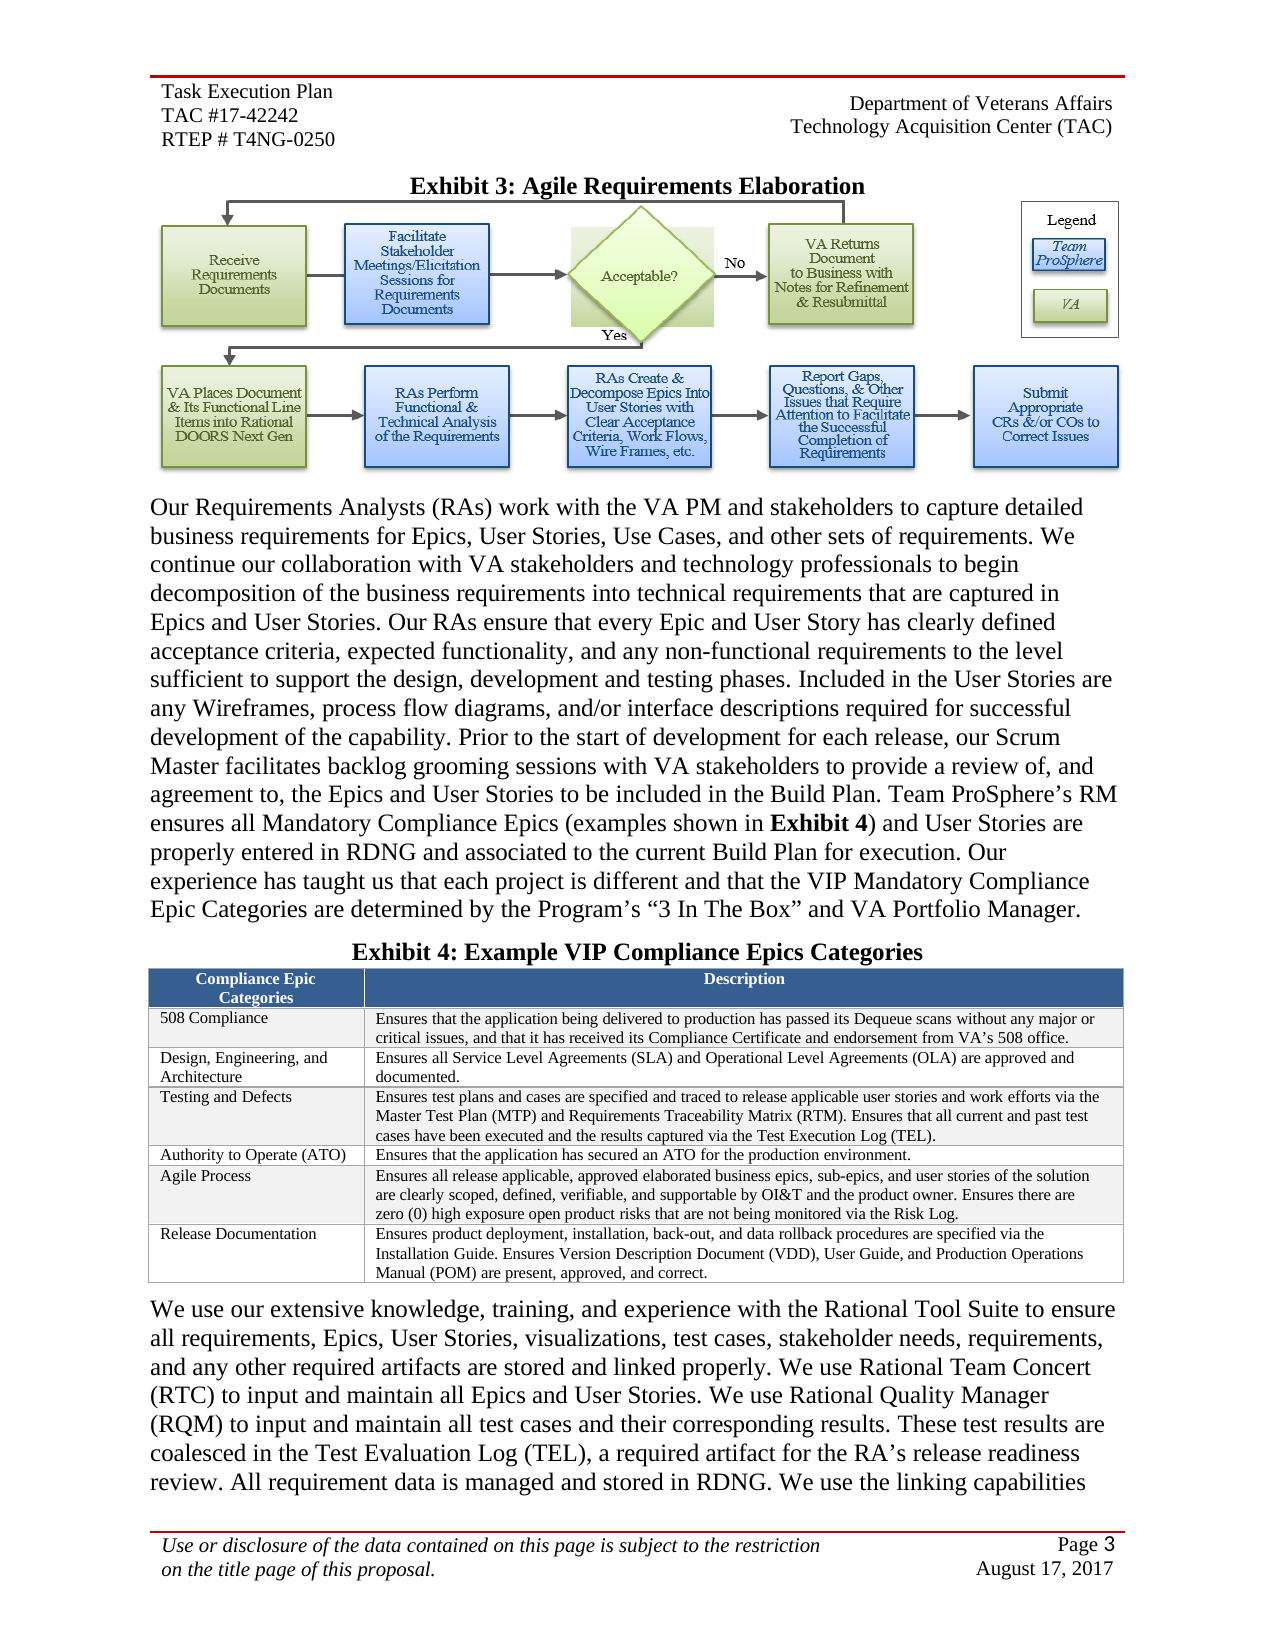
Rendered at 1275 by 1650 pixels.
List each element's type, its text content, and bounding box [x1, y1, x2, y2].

text Our Requirements Analysts (RAs) work with the VA PM and stakeholders to capture detailed business requirements for Epics, User Stories, Use Cases, and other sets of requirements. We continue our collaboration with VA stakeholders and technology professionals to begin decomposition of the business requirements into technical requirements that are captured in Epics and User Stories. Our RAs ensure that every Epic and User Story has clearly defined acceptance criteria, expected functionality, and any non-functional requirements to the level sufficient to support the design, development and testing phases. Included in the User Stories are any Wireframes, process flow diagrams, and/or interface descriptions required for successful development of the capability. Prior to the start of development for each release, our Scrum Master facilitates backlog grooming sessions with VA stakeholders to provide a review of, and agreement to, the Epics and User Stories to be included in the Build Plan. Team ProSphere’s RM ensures all Mandatory Compliance Epics (examples shown in Exhibit 4) and User Stories are properly entered in RDNG and associated to the current Build Plan for execution. Our experience has taught us that each project is different and that the VIP Mandatory Compliance Epic Categories are determined by the Program’s “3 In The Box” and VA Portfolio Manager. [150, 492, 1122, 923]
table_cell Ensures all Service Level Agreements (SLA) and Operational Level Agreements (OLA) are approved and documented. [365, 1048, 1123, 1086]
table_cell Ensures all release applicable, approved elaborated business epics, sub-epics, and user stories of the solution are clearly scoped, defined, verifiable, and supportable by OI&T and the product owner. Ensures there are zero (0) high exposure open product risks that are not being monitored via the Risk Log. [365, 1166, 1123, 1223]
table_cell Testing and Defects [149, 1088, 364, 1145]
table_cell Ensures test plans and cases are specified and traced to release applicable user stories and work efforts via the Master Test Plan (MTP) and Requirements Traceability Matrix (RTM). Ensures that all current and past test cases have been executed and the results captured via the Test Execution Log (TEL). [365, 1088, 1123, 1145]
subtitle Exhibit 4: Example VIP Compliance Epics Categories [350, 937, 925, 965]
table_cell Ensures product deployment, installation, back-out, and data rollback procedures are specified via the Installation Guide. Ensures Version Description Document (VDD), User Guide, and Production Operations Manual (POM) are present, approved, and correct. [365, 1225, 1123, 1282]
picture [150, 200, 1125, 479]
subtitle Exhibit 3: Agile Requirements Elaboration [350, 171, 925, 200]
text We use our extensive knowledge, training, and experience with the Rational Tool Suite to ensure all requirements, Epics, User Stories, visualizations, test cases, stakeholder needs, requirements, and any other required artifacts are stored and linked properly. We use Rational Team Concert (RTC) to input and maintain all Epics and User Stories. We use Rational Quality Manager (RQM) to input and maintain all test cases and their corresponding results. These test results are coalesced in the Test Evaluation Log (TEL), a required artifact for the RA’s release readiness review. All requirement data is managed and stored in RDNG. We use the linking capabilities [150, 1294, 1121, 1495]
table_cell Agile Process [149, 1166, 364, 1223]
table_cell Ensures that the application being delivered to production has passed its Dequeue scans without any major or critical issues, and that it has received its Compliance Certificate and endorsement from VA’s 508 office. [365, 1009, 1123, 1047]
table_cell 508 Compliance [149, 1009, 364, 1047]
table_header Description [365, 969, 1123, 1007]
table_cell Release Documentation [149, 1225, 364, 1282]
table_cell Design, Engineering, and Architecture [149, 1048, 364, 1086]
table_header Compliance Epic Categories [149, 969, 364, 1007]
table_cell Authority to Operate (ATO) [149, 1146, 364, 1165]
table_cell Ensures that the application has secured an ATO for the production environment. [365, 1146, 1123, 1165]
